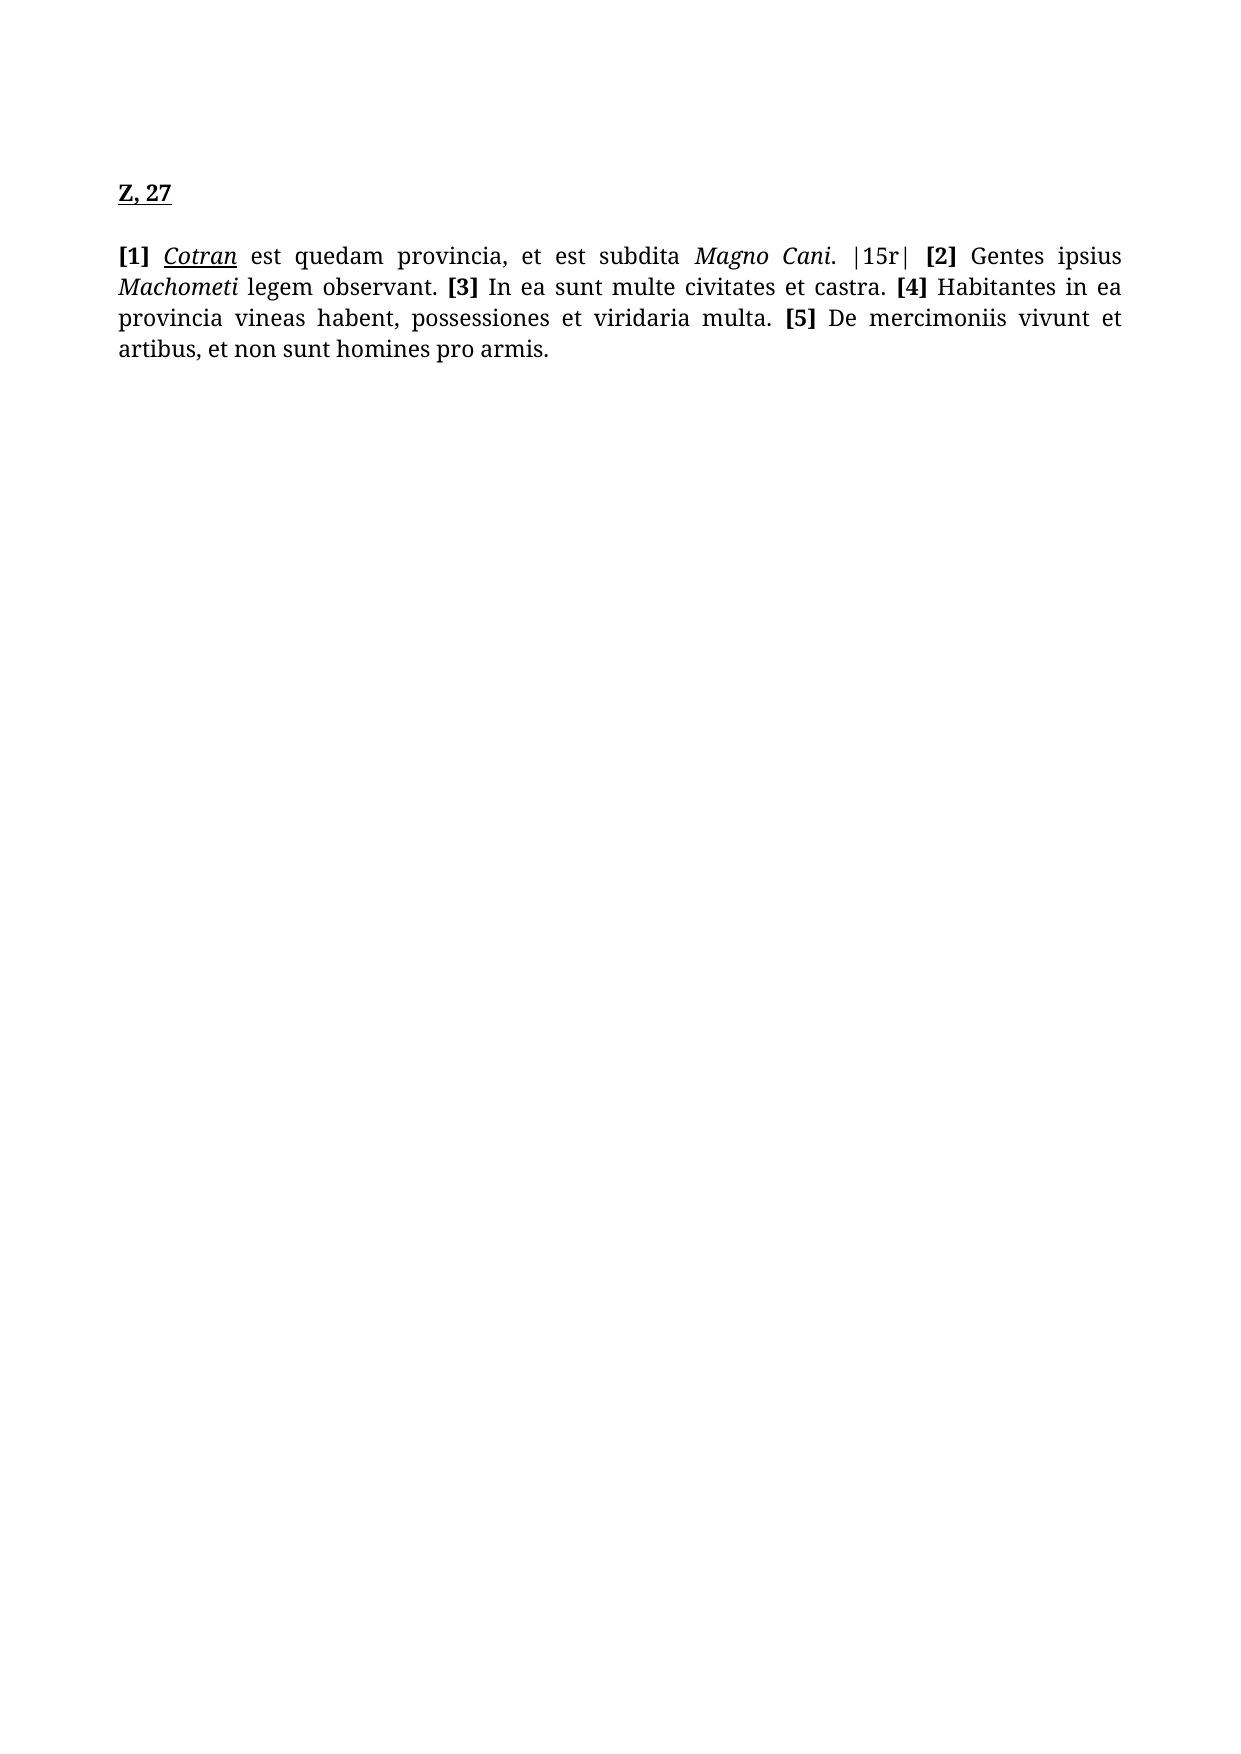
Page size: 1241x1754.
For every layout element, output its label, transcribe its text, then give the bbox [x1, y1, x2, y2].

text Z, 27 [118, 177, 1122, 208]
text [1] Cotran est quedam provincia, et est subdita Magno Cani. |15r| [2] Gentes ipsius Machometi legem observant. [3] In ea sunt multe civitates et castra. [4] Habitantes in ea provincia vineas habent, possessiones et viridaria multa. [5] De mercimoniis vivunt et artibus, et non sunt homines pro armis. [118, 240, 1122, 365]
